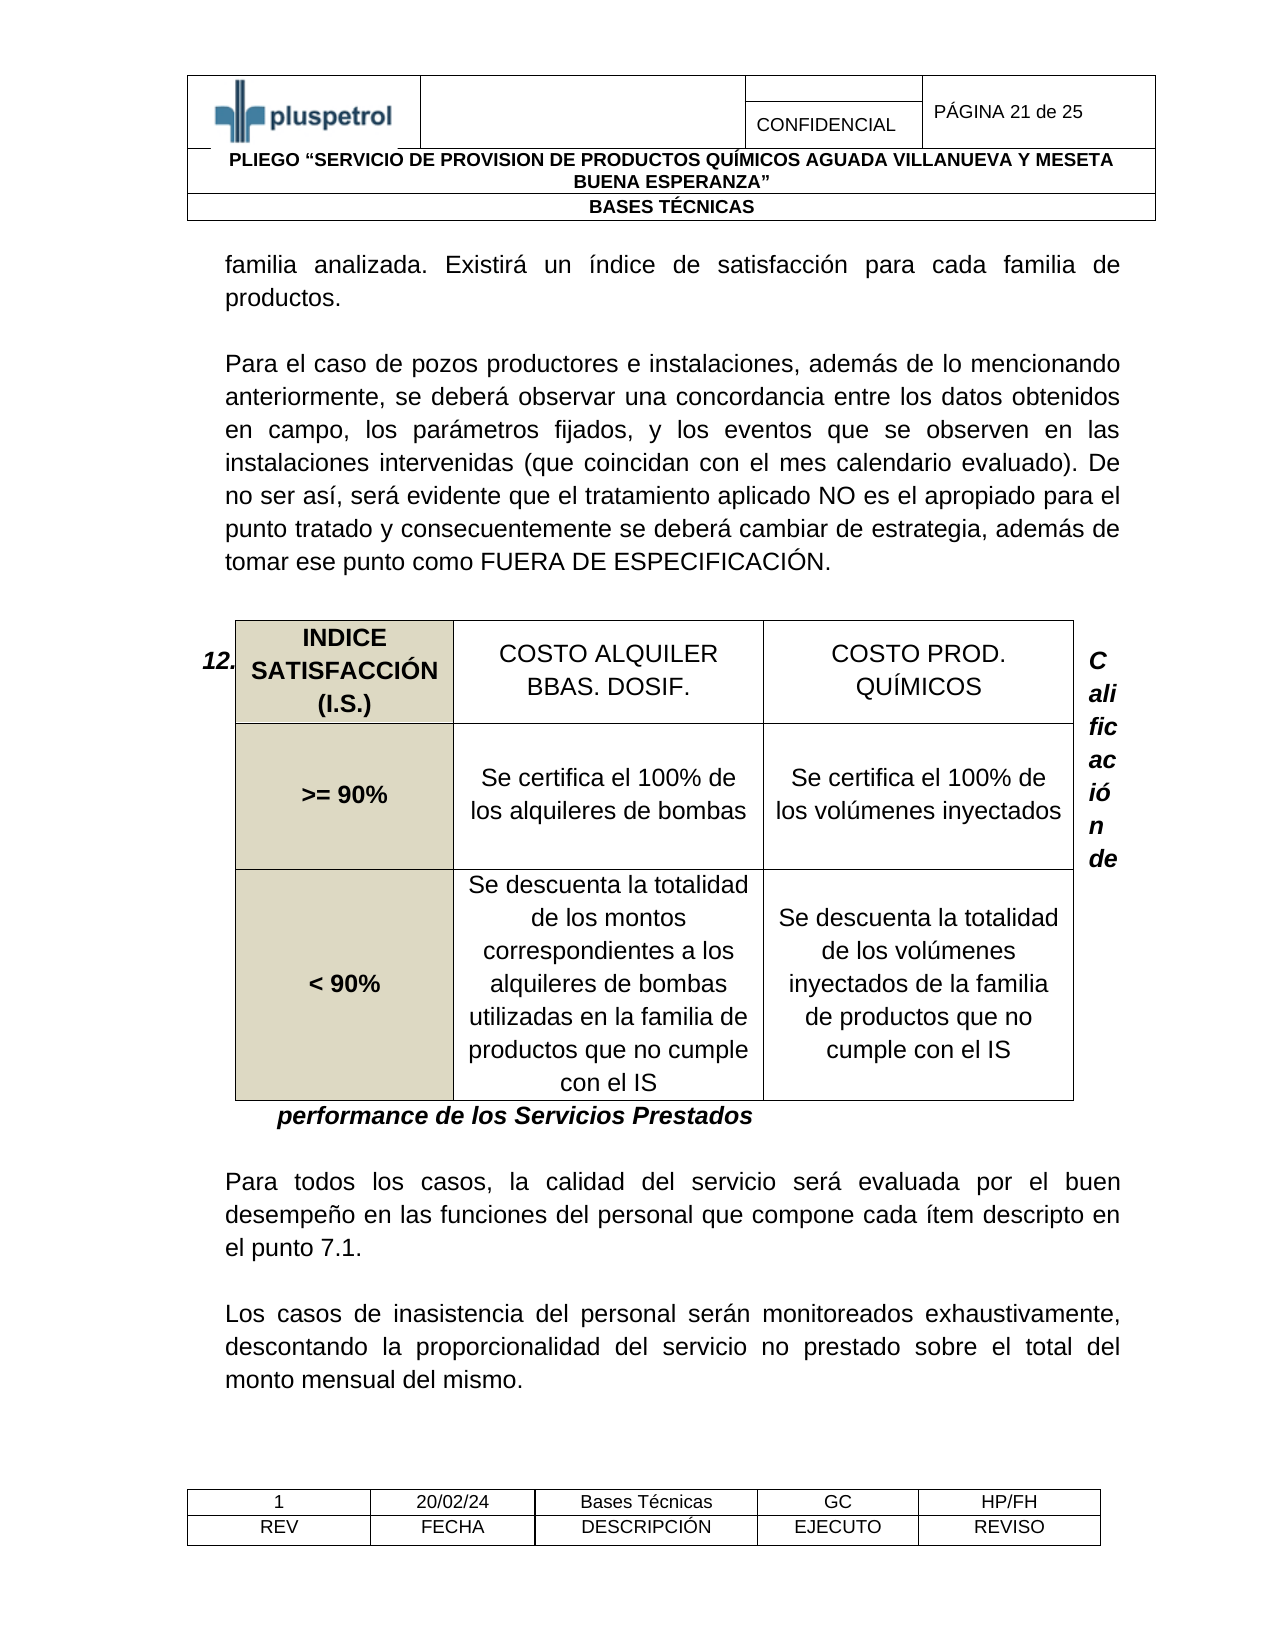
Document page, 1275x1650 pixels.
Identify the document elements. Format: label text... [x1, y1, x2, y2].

picture [210, 76, 398, 149]
table_header COSTO ALQUILER BBAS. DOSIF. [454, 621, 763, 722]
text Para todos los casos, la calidad del servicio será evaluada por el buen desempeño en las funciones del personal que compone cada ítem descripto en el punto 7.1. [225, 1167, 1122, 1262]
table_cell Se certifica el 100% de los volúmenes inyectados [764, 724, 1073, 869]
text Para el caso de pozos productores e instalaciones, además de lo mencionando anteriormente, se deberá observar una concordancia entre los datos obtenidos en campo, los parámetros fijados, y los eventos que se observen en las instalaciones intervenidas (que coincidan con el mes calendario evaluado). De no ser así, será evidente que el tratamiento aplicado NO es el apropiado para el punto tratado y consecuentemente se deberá cambiar de estrategia, además de tomar ese punto como FUERA DE ESPECIFICACIÓN. [225, 349, 1122, 576]
text Los casos de inasistencia del personal serán monitoreados exhaustivamente, descontando la proporcionalidad del servicio no prestado sobre el total del monto mensual del mismo. [225, 1299, 1122, 1394]
table_cell >= 90% [236, 724, 453, 869]
table_header COSTO PROD. QUÍMICOS [764, 621, 1073, 722]
subtitle Calificación de performance de los Servicios Prestados [202, 646, 1122, 1130]
table_header INDICE SATISFACCIÓN (I.S.) [236, 621, 453, 722]
table_cell Se descuenta la totalidad de los montos correspondientes a los alquileres de bombas utilizadas en la familia de productos que no cumple con el IS [454, 870, 763, 1100]
table_cell Se certifica el 100% de los alquileres de bombas [454, 724, 763, 869]
table_cell < 90% [236, 870, 453, 1100]
table_cell Se descuenta la totalidad de los volúmenes inyectados de la familia de productos que no cumple con el IS [764, 870, 1073, 1100]
